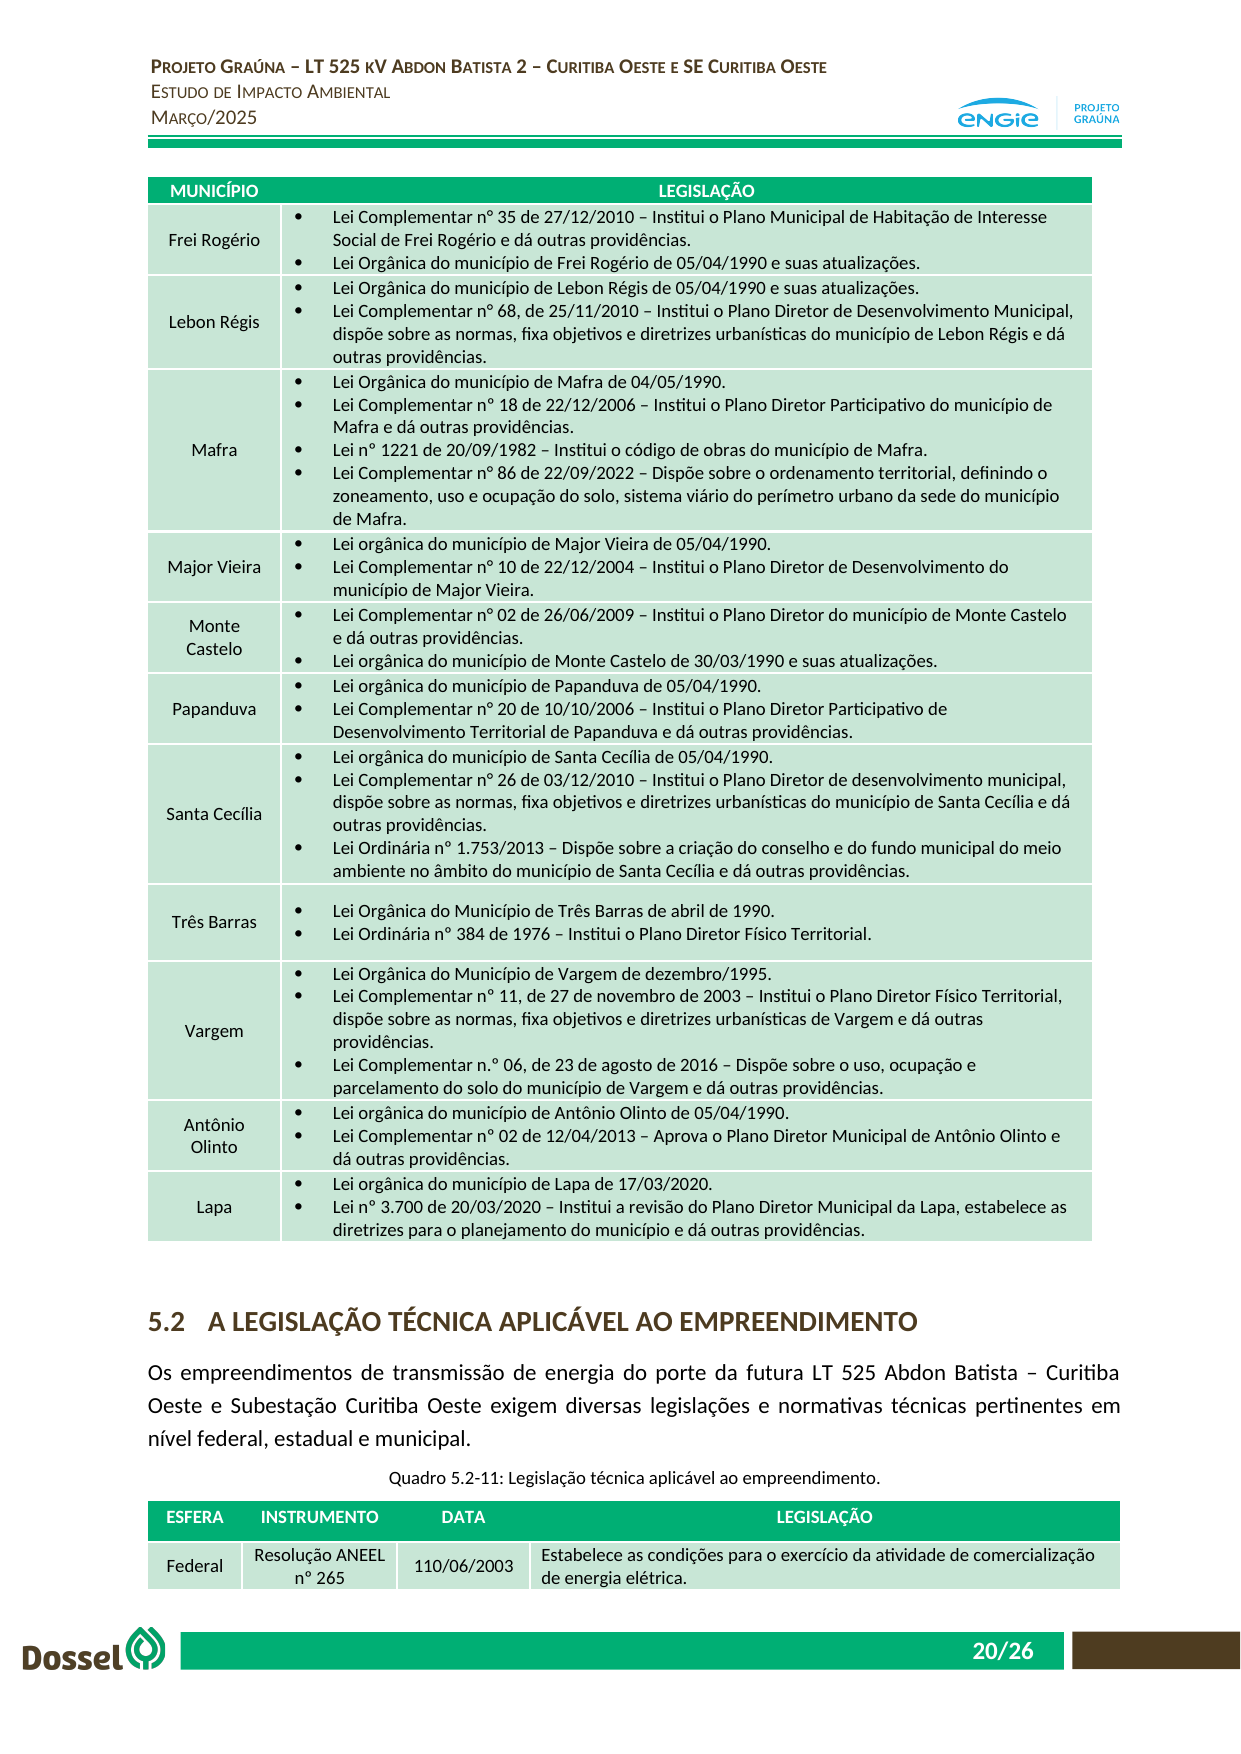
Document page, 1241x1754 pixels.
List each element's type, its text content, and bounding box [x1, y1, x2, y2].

table_cell Lei orgânica do município de Papanduva de 05/04/1990. Lei Complementar n° 20 de 10/10/2006 – Institui o Plano Diretor Participativo de Desenvolvimento Territorial de Papanduva e dá outras providências. [282, 674, 1092, 743]
table_cell Lei Orgânica do município de Mafra de 04/05/1990. Lei Complementar nº 18 de 22/12/2006 – Institui o Plano Diretor Participativo do município de Mafra e dá outras providências. Lei nº 1221 de 20/09/1982 – Institui o código de obras do município de Mafra. Lei Complementar n° 86 de 22/09/2022 – Dispõe sobre o ordenamento territorial, definindo o zoneamento, uso e ocupação do solo, sistema viário do perímetro urbano da sede do município de Mafra. [282, 370, 1092, 530]
table_cell Lei Complementar n° 02 de 26/06/2009 – Institui o Plano Diretor do município de Monte Castelo e dá outras providências. Lei orgânica do município de Monte Castelo de 30/03/1990 e suas atualizações. [282, 603, 1092, 672]
table_cell Major Vieira [148, 533, 280, 601]
table_cell Lei Orgânica do Município de Três Barras de abril de 1990. Lei Ordinária nº 384 de 1976 – Institui o Plano Diretor Físico Territorial. [282, 885, 1092, 960]
table_cell Estabelece as condições para o exercício da atividade de comercialização de energia elétrica. [531, 1543, 1120, 1589]
table_cell Federal [148, 1543, 241, 1589]
text Os empreendimentos de transmissão de energia do porte da futura LT 525 Abdon Batista – Curitiba Oeste e Subestação Curitiba Oeste exigem diversas legislações e normativas técnicas pertinentes em nível federal, estadual e municipal. [148, 1353, 1122, 1453]
picture [22, 1627, 166, 1670]
table_cell 110/06/2003 [398, 1543, 529, 1589]
table_cell Lei Orgânica do Município de Vargem de dezembro/1995. Lei Complementar nº 11, de 27 de novembro de 2003 – Institui o Plano Diretor Físico Territorial, dispõe sobre as normas, fixa objetivos e diretrizes urbanísticas de Vargem e dá outras providências. Lei Complementar n.º 06, de 23 de agosto de 2016 – Dispõe sobre o uso, ocupação e parcelamento do solo do município de Vargem e dá outras providências. [282, 962, 1092, 1099]
table_cell Resolução ANEEL nº 265 [243, 1543, 396, 1589]
picture [957, 96, 1120, 130]
table_cell Antônio Olinto [148, 1101, 280, 1170]
table_header LEGISLAÇÃO [530, 1501, 1120, 1541]
table_cell Três Barras [148, 885, 280, 960]
table_header INSTRUMENTO [242, 1501, 397, 1541]
table_cell Lei orgânica do município de Antônio Olinto de 05/04/1990. Lei Complementar nº 02 de 12/04/2013 – Aprova o Plano Diretor Municipal de Antônio Olinto e dá outras providências. [282, 1101, 1092, 1170]
table_cell Frei Rogério [148, 205, 280, 274]
table_cell Lei Orgânica do município de Lebon Régis de 05/04/1990 e suas atualizações. Lei Complementar n° 68, de 25/11/2010 – Institui o Plano Diretor de Desenvolvimento Municipal, dispõe sobre as normas, fixa objetivos e diretrizes urbanísticas do município de Lebon Régis e dá outras providências. [282, 276, 1092, 368]
table_cell Mafra [148, 370, 280, 530]
table_cell Monte Castelo [148, 603, 280, 672]
subtitle A Legislação Técnica Aplicável ao Empreendimento [148, 1291, 1122, 1341]
table_cell Lei Complementar n° 35 de 27/12/2010 – Institui o Plano Municipal de Habitação de Interesse Social de Frei Rogério e dá outras providências. Lei Orgânica do município de Frei Rogério de 05/04/1990 e suas atualizações. [282, 205, 1092, 274]
table_cell Papanduva [148, 674, 280, 743]
table_header LEGISLAÇÃO [281, 177, 1092, 203]
table_cell Lei orgânica do município de Major Vieira de 05/04/1990. Lei Complementar n° 10 de 22/12/2004 – Institui o Plano Diretor de Desenvolvimento do município de Major Vieira. [282, 533, 1092, 601]
table_cell Santa Cecília [148, 745, 280, 882]
table_cell Lebon Régis [148, 276, 280, 368]
table_cell Lei orgânica do município de Santa Cecília de 05/04/1990. Lei Complementar n° 26 de 03/12/2010 – Institui o Plano Diretor de desenvolvimento municipal, dispõe sobre as normas, fixa objetivos e diretrizes urbanísticas do município de Santa Cecília e dá outras providências. Lei Ordinária nº 1.753/2013 – Dispõe sobre a criação do conselho e do fundo municipal do meio ambiente no âmbito do município de Santa Cecília e dá outras providências. [282, 745, 1092, 882]
table_header DATA [397, 1501, 530, 1541]
table_header MUNICÍPIO [148, 177, 281, 203]
table_header ESFERA [148, 1501, 242, 1541]
table_cell Lapa [148, 1172, 280, 1241]
table_cell Vargem [148, 962, 280, 1099]
table_cell Lei orgânica do município de Lapa de 17/03/2020. Lei nº 3.700 de 20/03/2020 – Institui a revisão do Plano Diretor Municipal da Lapa, estabelece as diretrizes para o planejamento do município e dá outras providências. [282, 1172, 1092, 1241]
